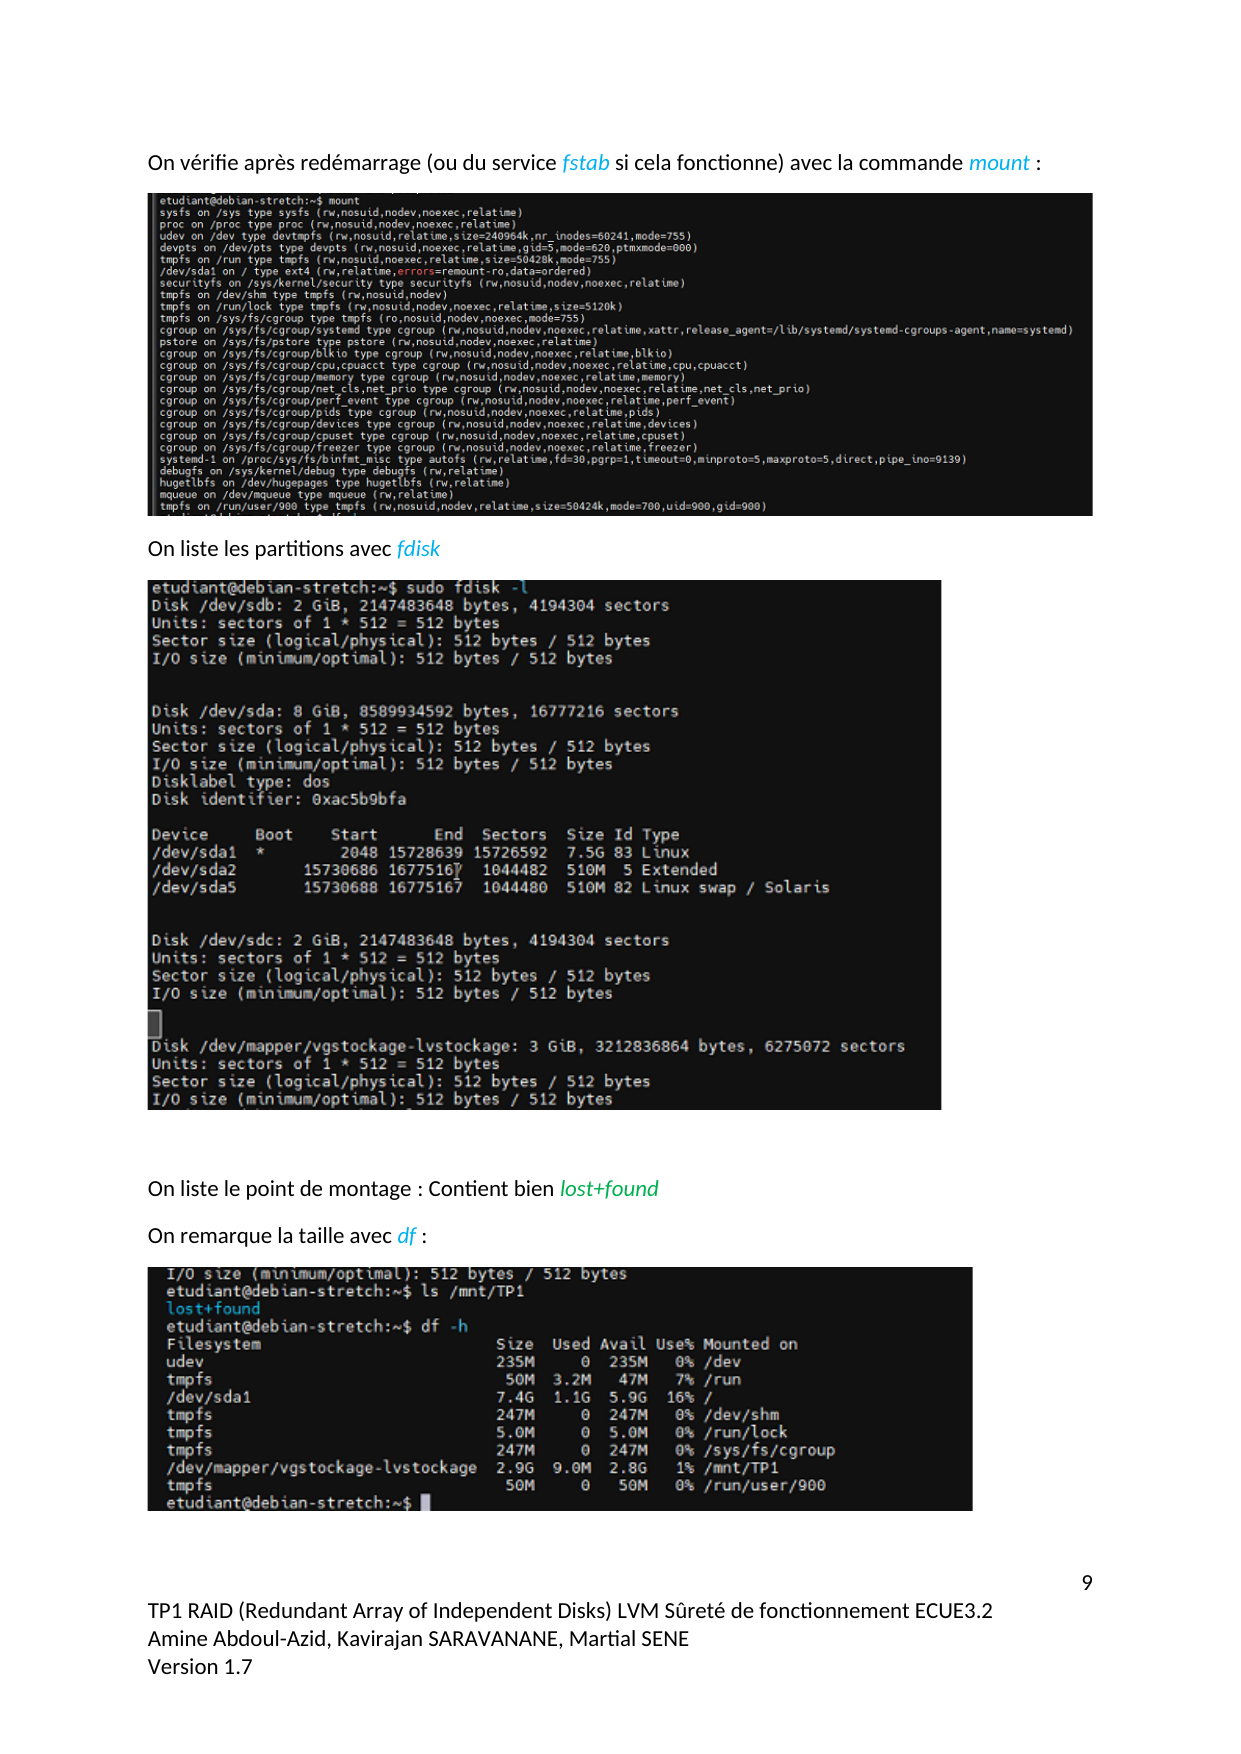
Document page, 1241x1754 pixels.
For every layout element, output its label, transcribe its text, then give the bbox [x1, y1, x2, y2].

text On liste les partitions avec fdisk [148, 534, 1093, 562]
picture [147, 193, 1093, 516]
picture [147, 580, 942, 1110]
picture [147, 1267, 973, 1511]
text On vérifie après redémarrage (ou du service fstab si cela fonctionne) avec la commande mount : [148, 148, 1093, 176]
text On liste le point de montage : Contient bien lost+found [148, 1174, 1093, 1203]
text On remarque la taille avec df : [148, 1221, 1093, 1249]
